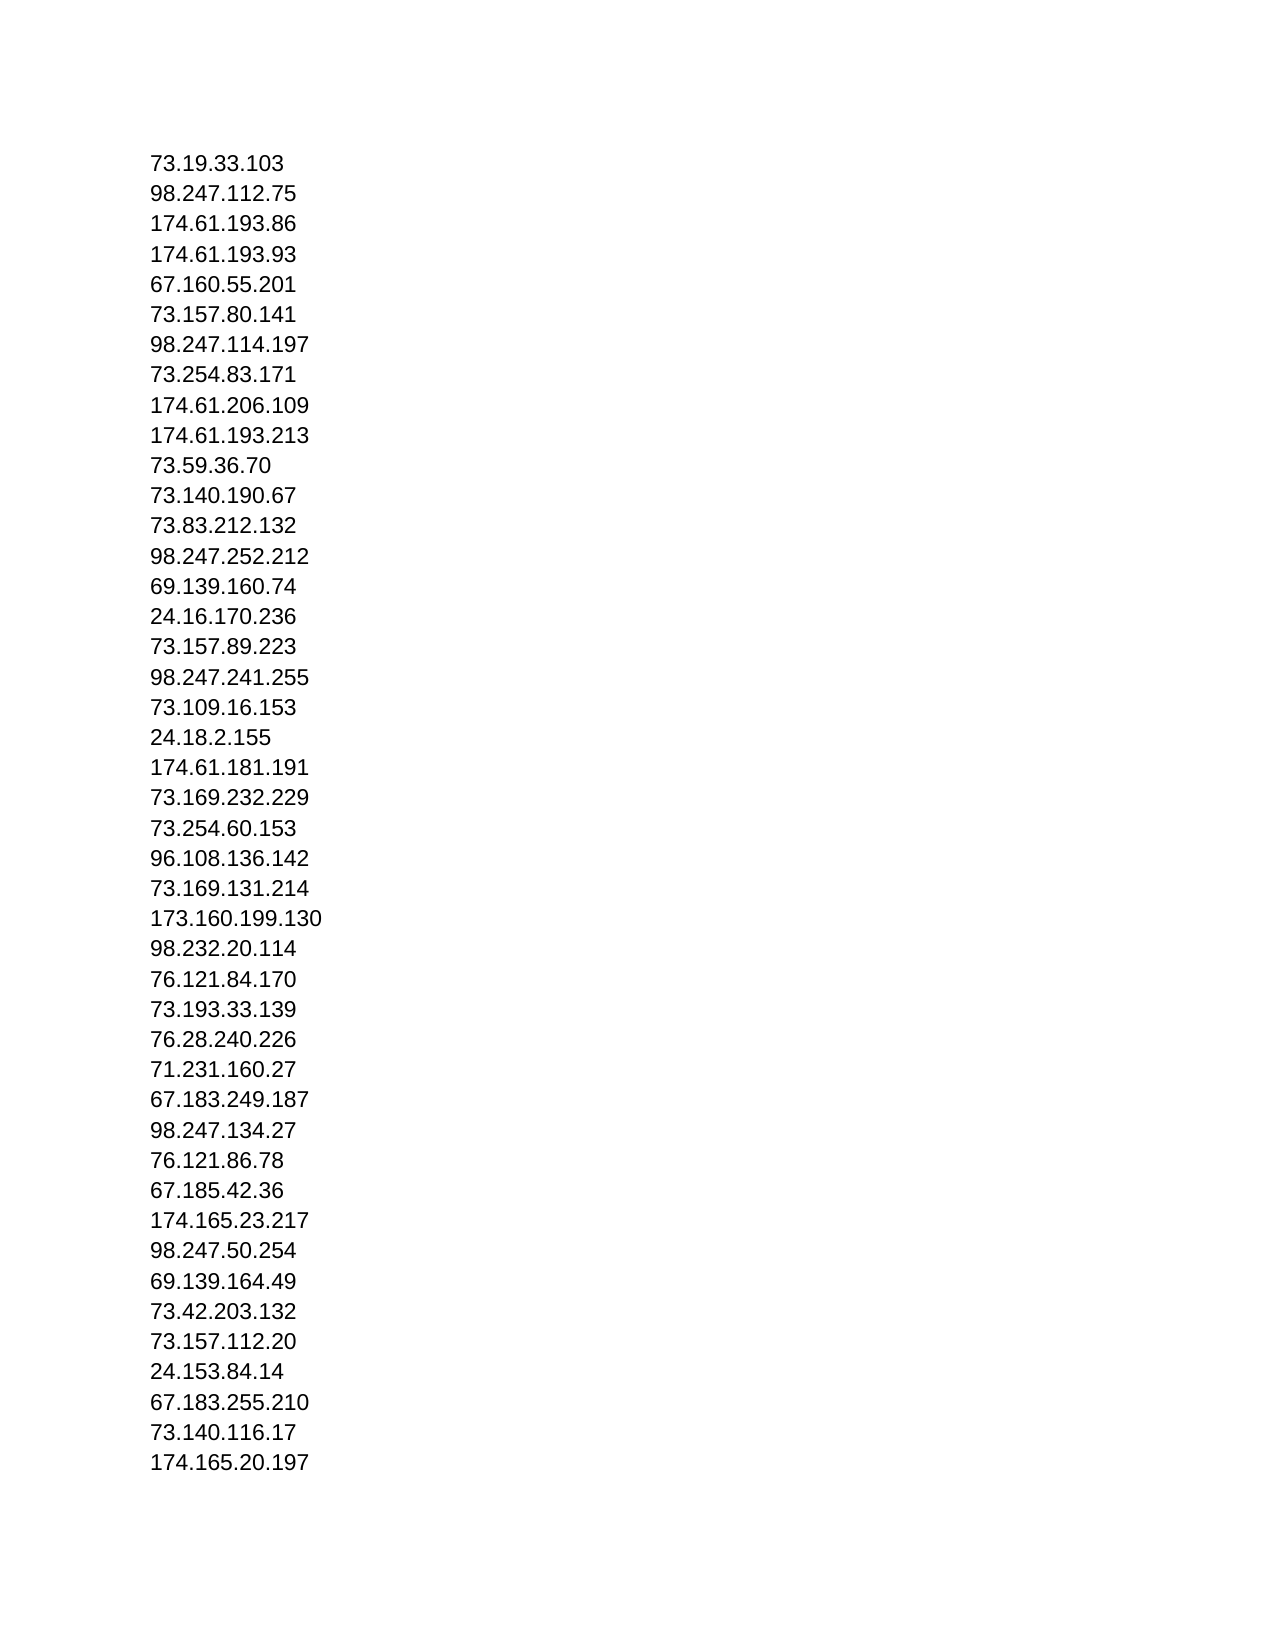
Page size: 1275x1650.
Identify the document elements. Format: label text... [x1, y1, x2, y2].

text 73.254.60.153 [150, 814, 1125, 841]
text 73.109.16.153 [150, 694, 1125, 720]
text 174.61.193.86 [150, 210, 1125, 237]
text 98.232.20.114 [150, 935, 1125, 962]
text 73.157.80.141 [150, 301, 1125, 327]
text 73.254.83.171 [150, 361, 1125, 388]
text 67.160.55.201 [150, 271, 1125, 297]
text 73.157.89.223 [150, 633, 1125, 660]
text 174.165.23.217 [150, 1207, 1125, 1234]
text 24.16.170.236 [150, 603, 1125, 629]
text 173.160.199.130 [150, 905, 1125, 932]
text 73.157.112.20 [150, 1328, 1125, 1354]
text 174.61.181.191 [150, 754, 1125, 781]
text 73.59.36.70 [150, 452, 1125, 478]
text 76.121.86.78 [150, 1147, 1125, 1173]
text 24.18.2.155 [150, 724, 1125, 750]
text 174.165.20.197 [150, 1449, 1125, 1475]
text 98.247.241.255 [150, 663, 1125, 690]
text 67.183.255.210 [150, 1388, 1125, 1415]
text 73.83.212.132 [150, 512, 1125, 539]
text 73.140.190.67 [150, 482, 1125, 509]
text 98.247.112.75 [150, 180, 1125, 207]
text 73.169.232.229 [150, 784, 1125, 811]
text 73.19.33.103 [150, 150, 1125, 176]
text 174.61.206.109 [150, 392, 1125, 418]
text 73.42.203.132 [150, 1298, 1125, 1324]
text 67.183.249.187 [150, 1086, 1125, 1113]
text 174.61.193.213 [150, 422, 1125, 448]
text 98.247.50.254 [150, 1237, 1125, 1264]
text 98.247.114.197 [150, 331, 1125, 358]
text 24.153.84.14 [150, 1358, 1125, 1385]
text 69.139.164.49 [150, 1268, 1125, 1294]
text 76.28.240.226 [150, 1026, 1125, 1052]
text 73.193.33.139 [150, 996, 1125, 1022]
text 76.121.84.170 [150, 966, 1125, 992]
text 96.108.136.142 [150, 845, 1125, 871]
text 69.139.160.74 [150, 573, 1125, 599]
text 73.169.131.214 [150, 875, 1125, 901]
text 174.61.193.93 [150, 241, 1125, 267]
text 67.185.42.36 [150, 1177, 1125, 1203]
text 71.231.160.27 [150, 1056, 1125, 1083]
text 98.247.134.27 [150, 1117, 1125, 1143]
text 73.140.116.17 [150, 1419, 1125, 1445]
text 98.247.252.212 [150, 543, 1125, 569]
